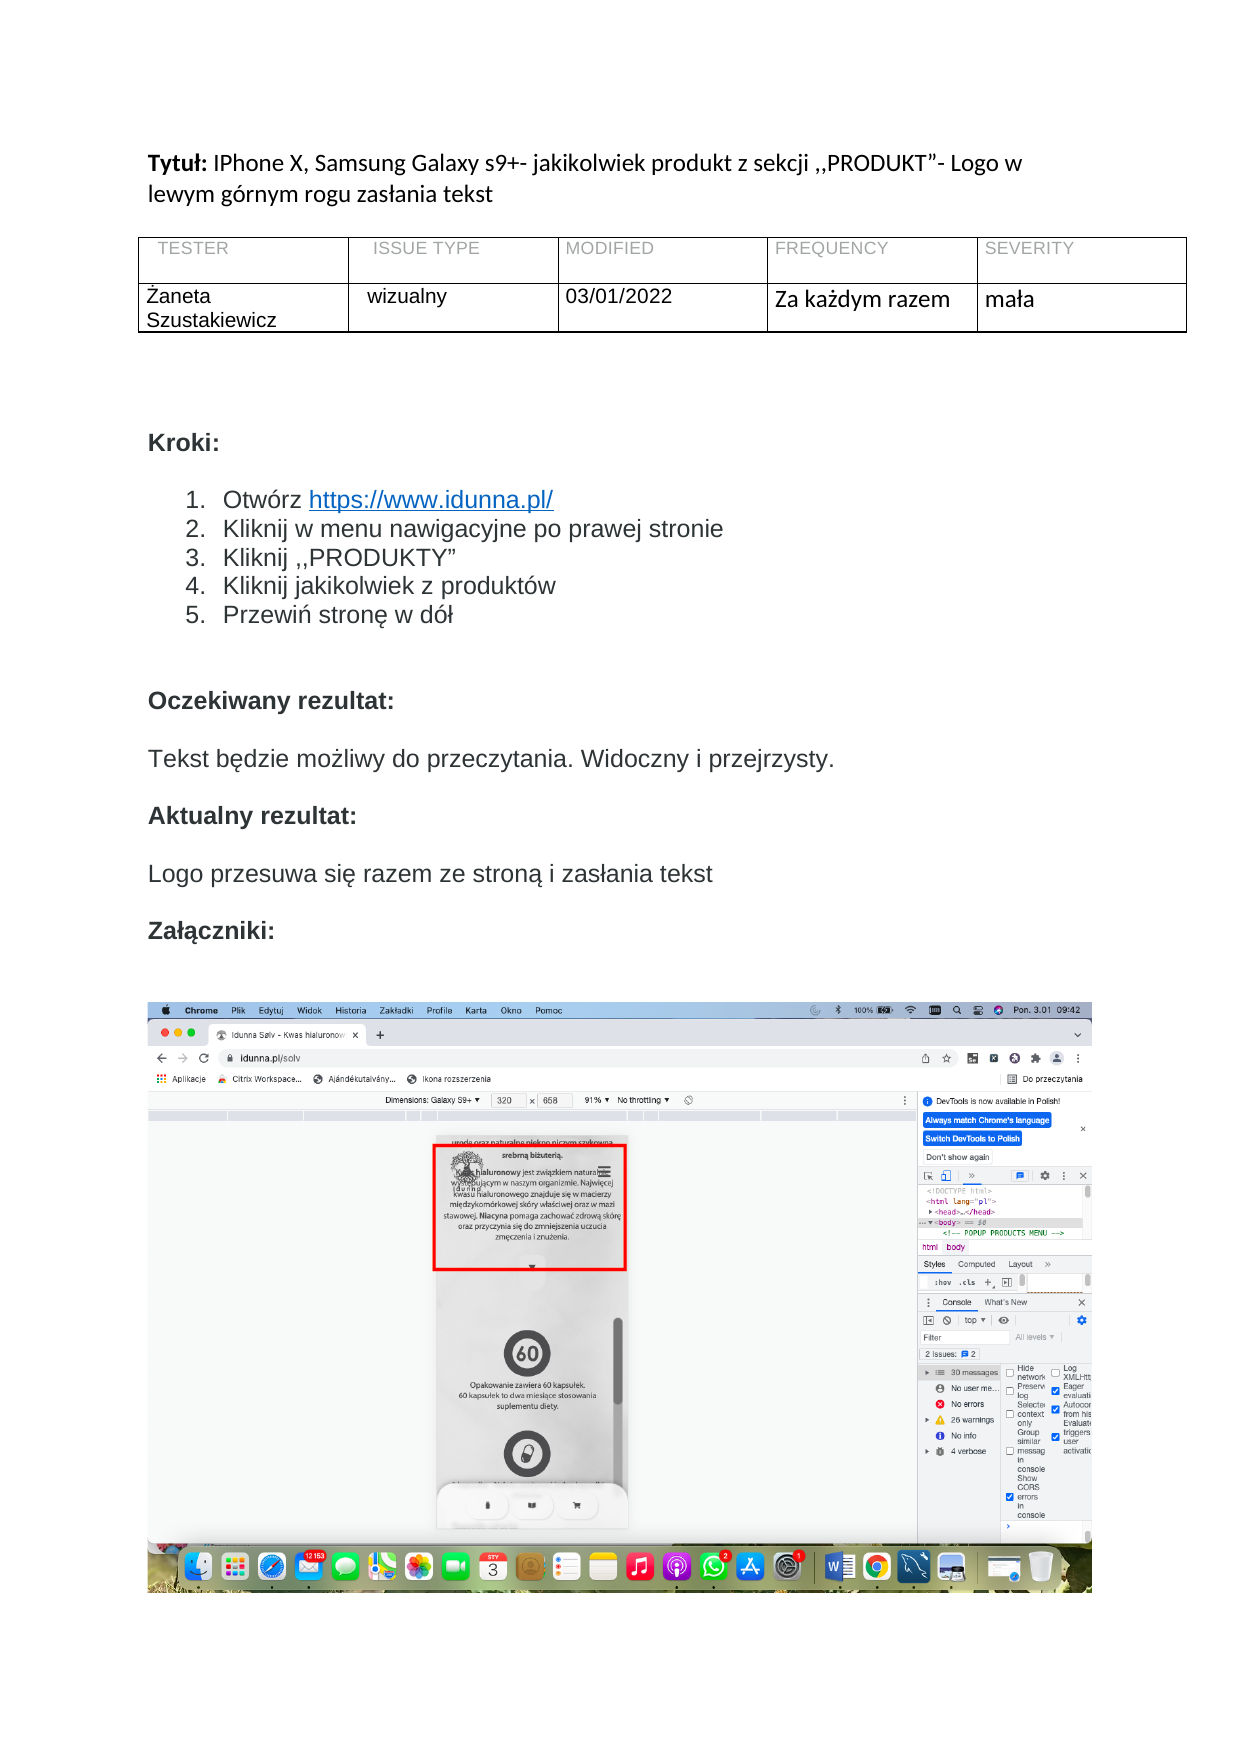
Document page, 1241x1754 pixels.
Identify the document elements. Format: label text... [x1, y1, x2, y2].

text Logo przesuwa się razem ze stroną i zasłania tekst [148, 859, 1093, 888]
list Kliknij w menu nawigacyjne po prawej stronie [185, 514, 1093, 543]
text Załączniki: [148, 916, 1093, 945]
text Oczekiwany rezultat: [148, 686, 1093, 715]
table_cell Za każdym razem [768, 284, 977, 331]
table_cell wizualny [349, 284, 558, 331]
table_header MODIFIED [559, 238, 767, 282]
list Kliknij ,,PRODUKTY” [185, 543, 1093, 571]
table_header SEVERITY [978, 238, 1186, 282]
list Kliknij jakikolwiek z produktów [185, 571, 1093, 600]
text Kroki: [148, 428, 1093, 456]
text Tekst będzie możliwy do przeczytania. Widoczny i przejrzysty. [148, 744, 1093, 773]
list Otwórz https://www.idunna.pl/ [185, 485, 1093, 514]
table_header TESTER [139, 238, 348, 282]
table_header FREQUENCY [768, 238, 977, 282]
text Aktualny rezultat: [148, 801, 1093, 830]
text Tytuł: IPhone X, Samsung Galaxy s9+- jakikolwiek produkt z sekcji ,,PRODUKT”- Logo w lewym górnym rogu zasłania tekst [148, 148, 1093, 209]
list Przewiń stronę w dół [185, 600, 1093, 629]
table_cell Żaneta Szustakiewicz [139, 284, 348, 331]
picture [147, 1002, 1092, 1593]
table_cell mała [978, 284, 1186, 331]
table_header ISSUE TYPE [349, 238, 558, 282]
table_cell 03/01/2022 [559, 284, 767, 331]
